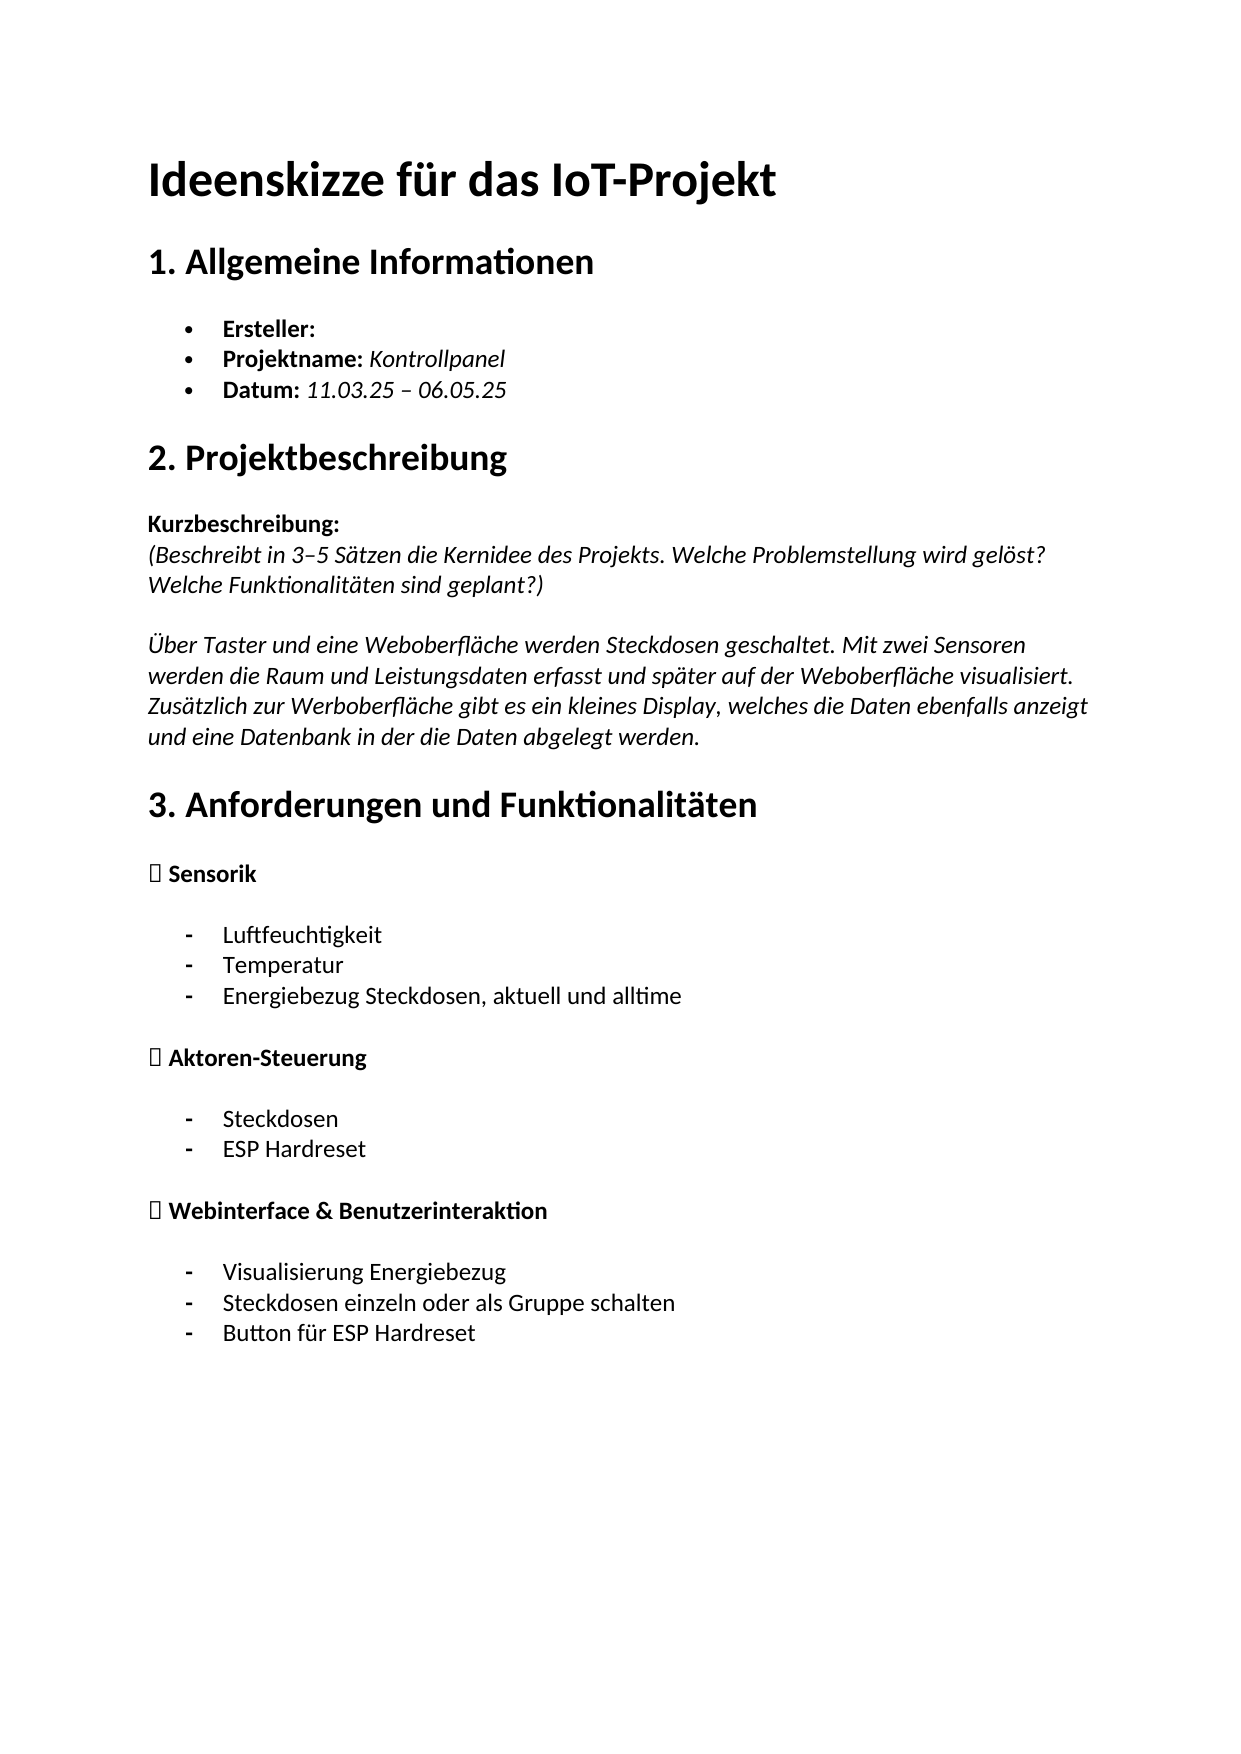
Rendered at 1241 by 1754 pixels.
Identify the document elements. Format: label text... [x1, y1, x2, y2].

list Steckdosen [185, 1103, 1093, 1133]
text ✅ Webinterface & Benutzerinteraktion [148, 1193, 1093, 1227]
text 1. Allgemeine Informationen [148, 238, 1093, 284]
list Energiebezug Steckdosen, aktuell und alltime [185, 980, 1093, 1010]
text 2. Projektbeschreibung [148, 433, 1093, 479]
text ✅ Aktoren-Steuerung [148, 1039, 1093, 1073]
list Ersteller: [185, 313, 1093, 343]
list ESP Hardreset [185, 1133, 1093, 1164]
text Kurzbeschreibung: (Beschreibt in 3–5 Sätzen die Kernidee des Projekts. Welche Problemstellung wird gelöst? Welche Funktionalitäten sind geplant?) [148, 508, 1093, 600]
text ✅ Sensorik [148, 856, 1093, 889]
text 3. Anforderungen und Funktionalitäten [148, 781, 1093, 826]
list Luftfeuchtigkeit [185, 919, 1093, 949]
list Projektname: Kontrollpanel [185, 343, 1093, 374]
list Button für ESP Hardreset [185, 1317, 1093, 1348]
list Steckdosen einzeln oder als Gruppe schalten [185, 1287, 1093, 1317]
list Visualisierung Energiebezug [185, 1256, 1093, 1287]
text Ideenskizze für das IoT-Projekt [148, 148, 1093, 209]
text Über Taster und eine Weboberfläche werden Steckdosen geschaltet. Mit zwei Sensoren werden die Raum und Leistungsdaten erfasst und später auf der Weboberfläche visualisiert. Zusätzlich zur Werboberfläche gibt es ein kleines Display, welches die Daten ebenfalls anzeigt und eine Datenbank in der die Daten abgelegt werden. [148, 629, 1093, 751]
list Datum: 11.03.25 – 06.05.25 [185, 374, 1093, 404]
list Temperatur [185, 949, 1093, 980]
